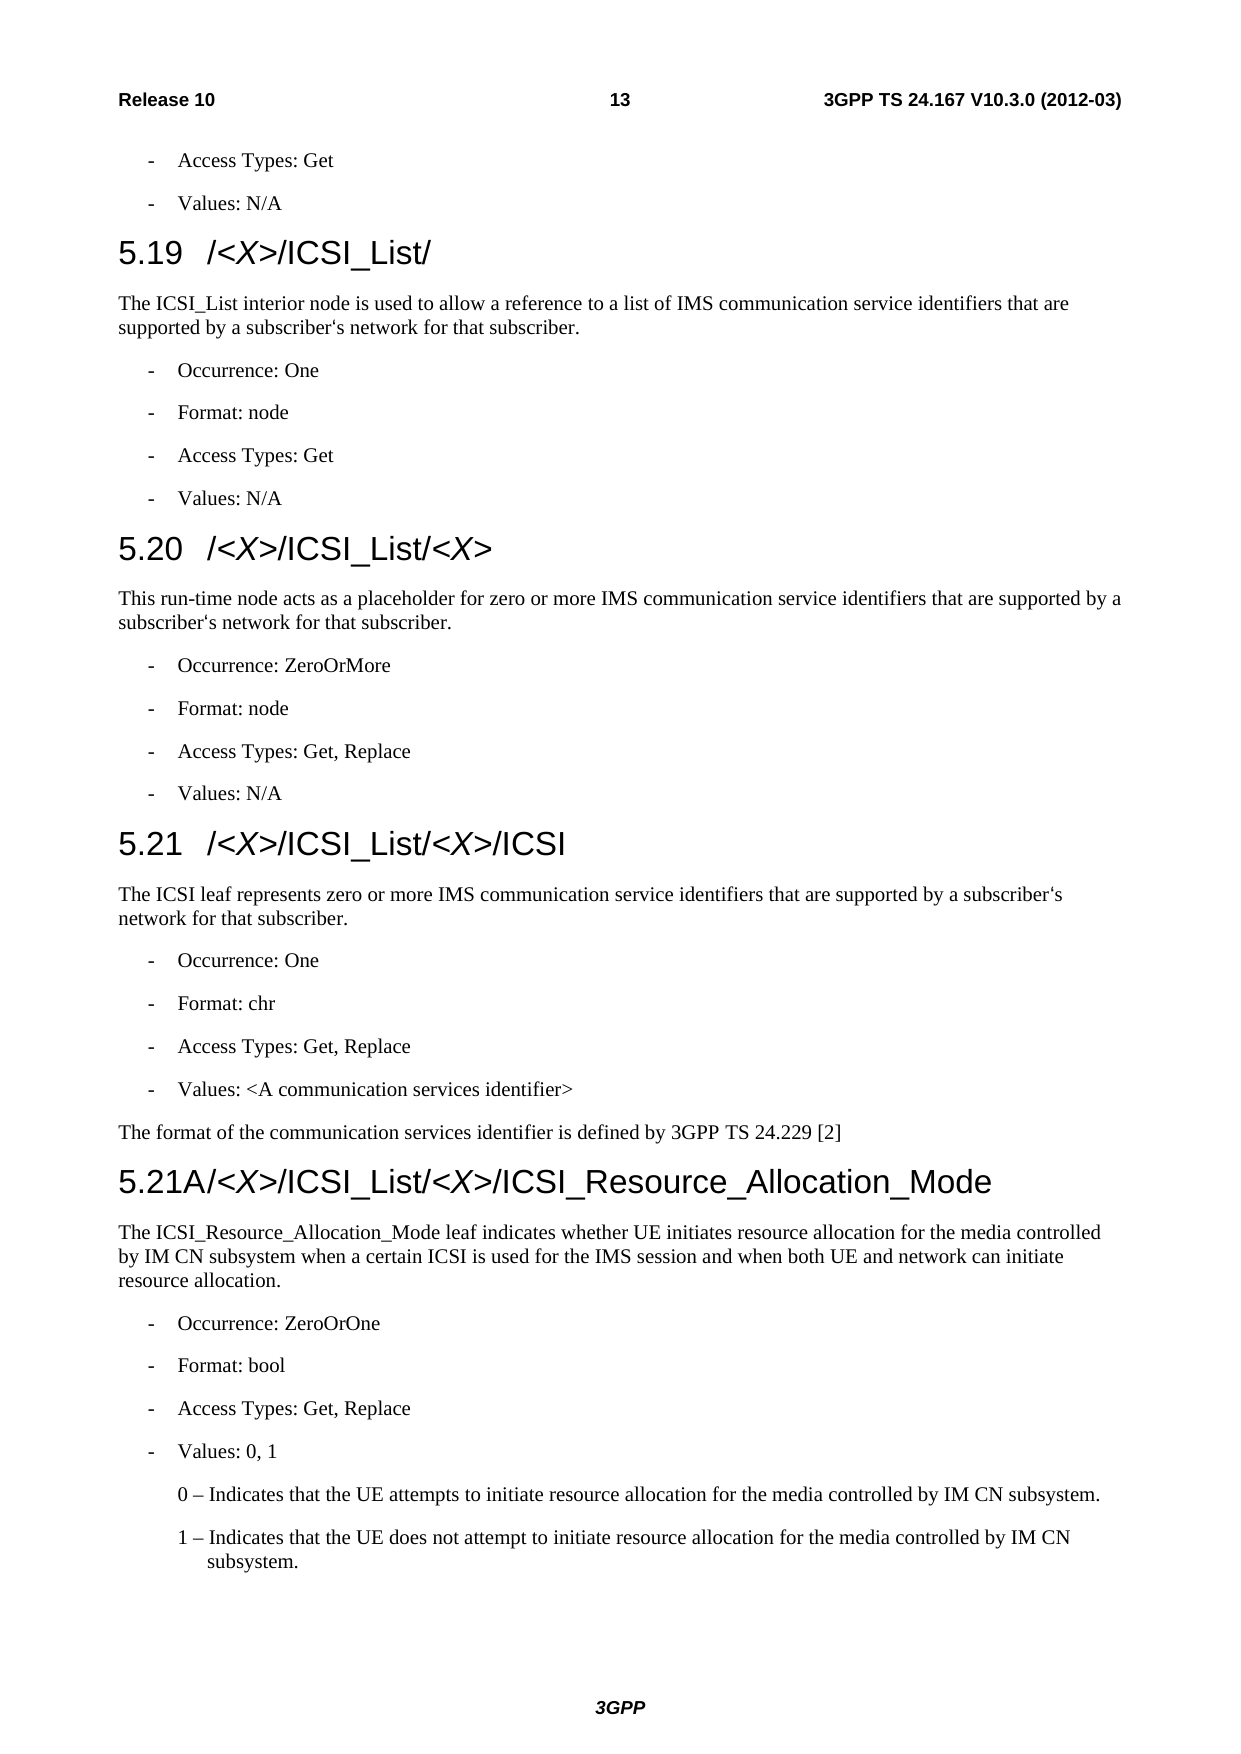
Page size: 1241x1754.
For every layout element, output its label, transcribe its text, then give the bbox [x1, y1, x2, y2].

text 1 – Indicates that the UE does not attempt to initiate resource allocation for the media controlled by IM CN subsystem. [177, 1524, 1122, 1573]
text - Values: 0, 1 [148, 1439, 1122, 1463]
text The format of the communication services identifier is defined by 3GPP TS 24.229 [2] [118, 1119, 1122, 1144]
text - Access Types: Get [148, 148, 1122, 172]
text - Access Types: Get, Replace [148, 1396, 1122, 1420]
text The ICSI_Resource_Allocation_Mode leaf indicates whether UE initiates resource allocation for the media controlled by IM CN subsystem when a certain ICSI is used for the IMS session and when both UE and network can initiate resource allocation. [118, 1219, 1122, 1292]
text - Access Types: Get, Replace [148, 738, 1122, 763]
text - Occurrence: One [148, 948, 1122, 972]
text - Format: bool [148, 1353, 1122, 1377]
subtitle 5.21 /<X>/ICSI_List/<X>/ICSI [118, 824, 1122, 863]
text - Values: N/A [148, 191, 1122, 214]
subtitle 5.21A /<X>/ICSI_List/<X>/ICSI_Resource_Allocation_Mode [118, 1162, 1122, 1201]
subtitle 5.20 /<X>/ICSI_List/<X> [118, 529, 1122, 567]
text - Values: N/A [148, 486, 1122, 510]
text - Occurrence: ZeroOrMore [148, 653, 1122, 677]
text - Occurrence: One [148, 357, 1122, 382]
text - Format: node [148, 400, 1122, 424]
text - Format: chr [148, 991, 1122, 1015]
text - Format: node [148, 696, 1122, 720]
text The ICSI_List interior node is used to allow a reference to a list of IMS communication service identifiers that are supported by a subscriber‘s network for that subscriber. [118, 291, 1122, 339]
text - Occurrence: ZeroOrOne [148, 1311, 1122, 1334]
text The ICSI leaf represents zero or more IMS communication service identifiers that are supported by a subscriber‘s network for that subscriber. [118, 881, 1122, 929]
text - Access Types: Get [148, 443, 1122, 467]
text - Access Types: Get, Replace [148, 1034, 1122, 1058]
text 0 – Indicates that the UE attempts to initiate resource allocation for the media controlled by IM CN subsystem. [177, 1482, 1122, 1506]
subtitle 5.19 /<X>/ICSI_List/ [118, 233, 1122, 272]
text - Values: <A communication services identifier> [148, 1077, 1122, 1101]
text This run-time node acts as a placeholder for zero or more IMS communication service identifiers that are supported by a subscriber‘s network for that subscriber. [118, 586, 1122, 634]
text - Values: N/A [148, 781, 1122, 805]
